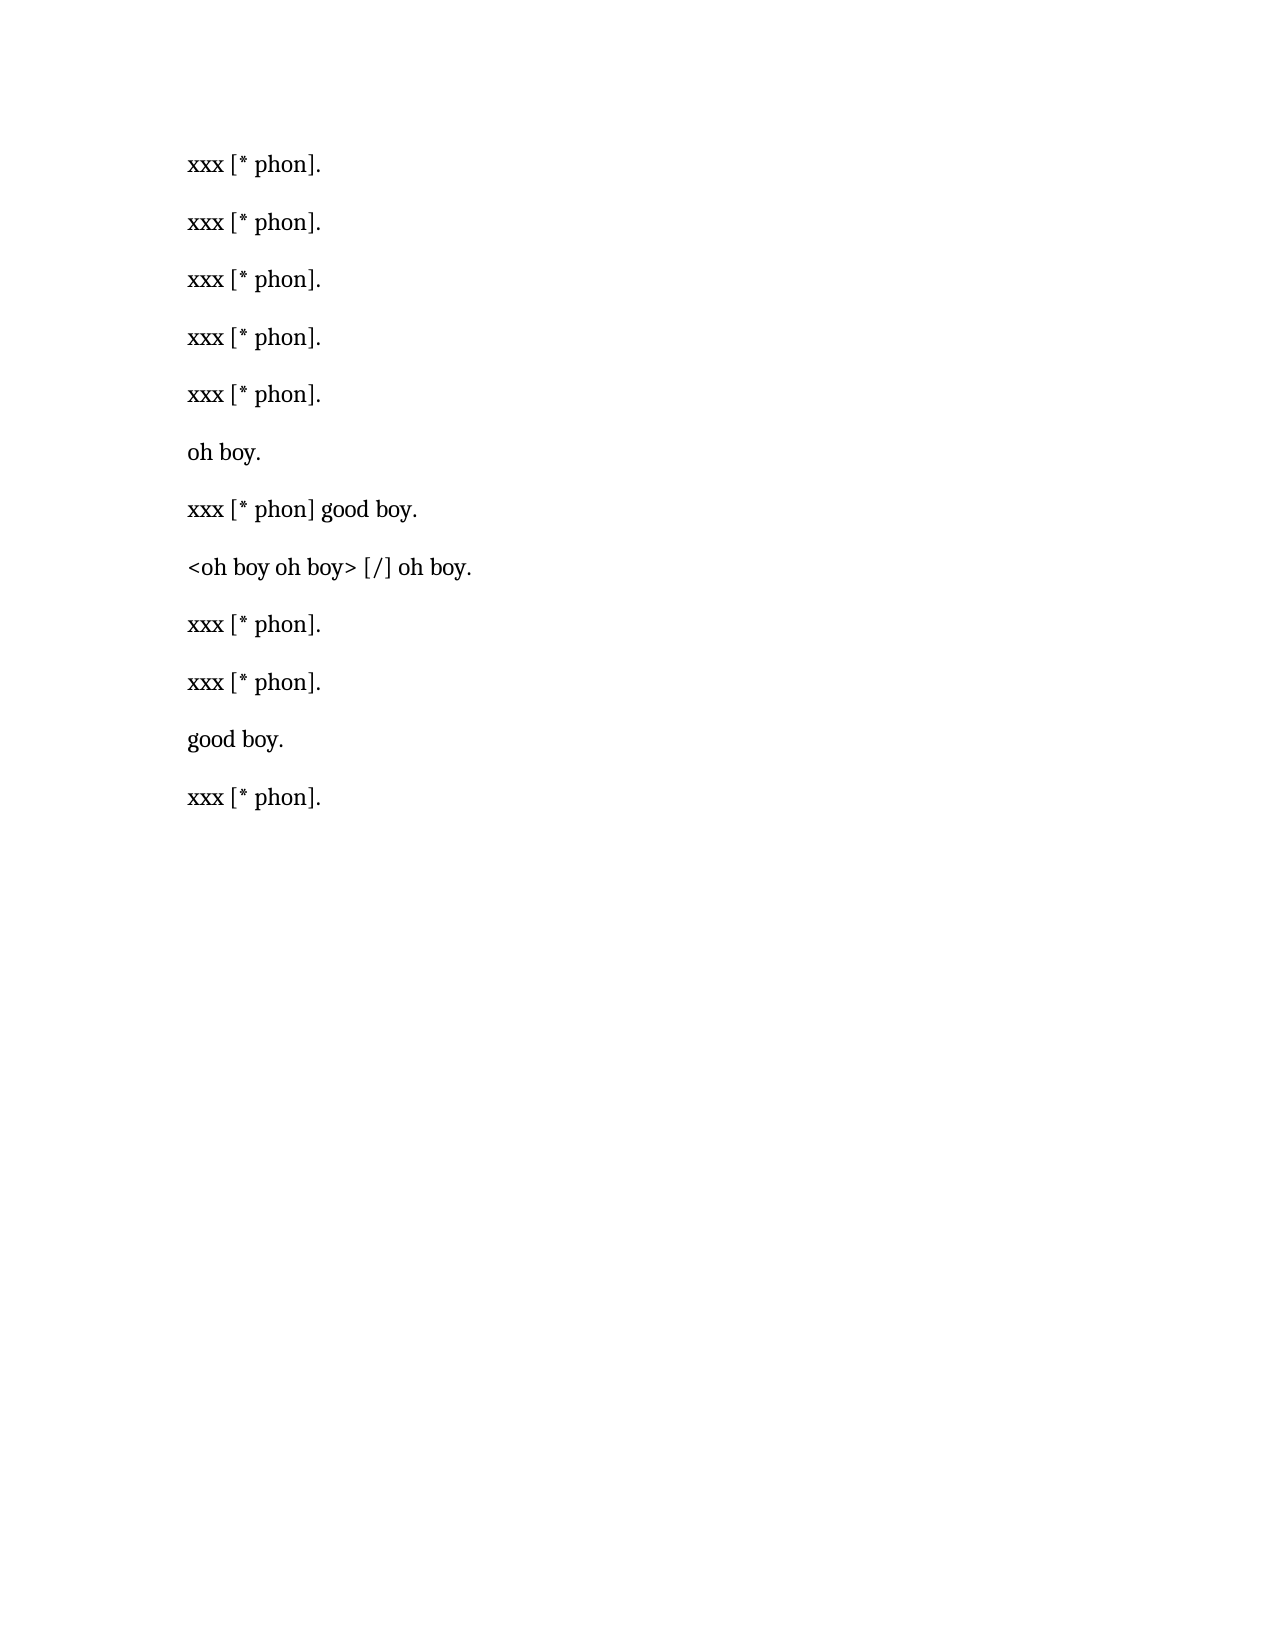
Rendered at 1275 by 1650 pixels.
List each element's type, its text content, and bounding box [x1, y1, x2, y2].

text xxx [* phon]. [187, 207, 1087, 236]
text xxx [* phon]. [187, 610, 1087, 639]
text xxx [* phon]. [187, 265, 1087, 294]
text xxx [* phon]. [187, 380, 1087, 409]
text xxx [* phon]. [187, 667, 1087, 696]
text oh boy. [187, 437, 1087, 466]
text xxx [* phon]. [187, 782, 1087, 811]
text xxx [* phon] good boy. [187, 495, 1087, 524]
text good boy. [187, 725, 1087, 754]
text <oh boy oh boy> [/] oh boy. [187, 552, 1087, 581]
text xxx [* phon]. [187, 150, 1087, 179]
text xxx [* phon]. [187, 322, 1087, 351]
